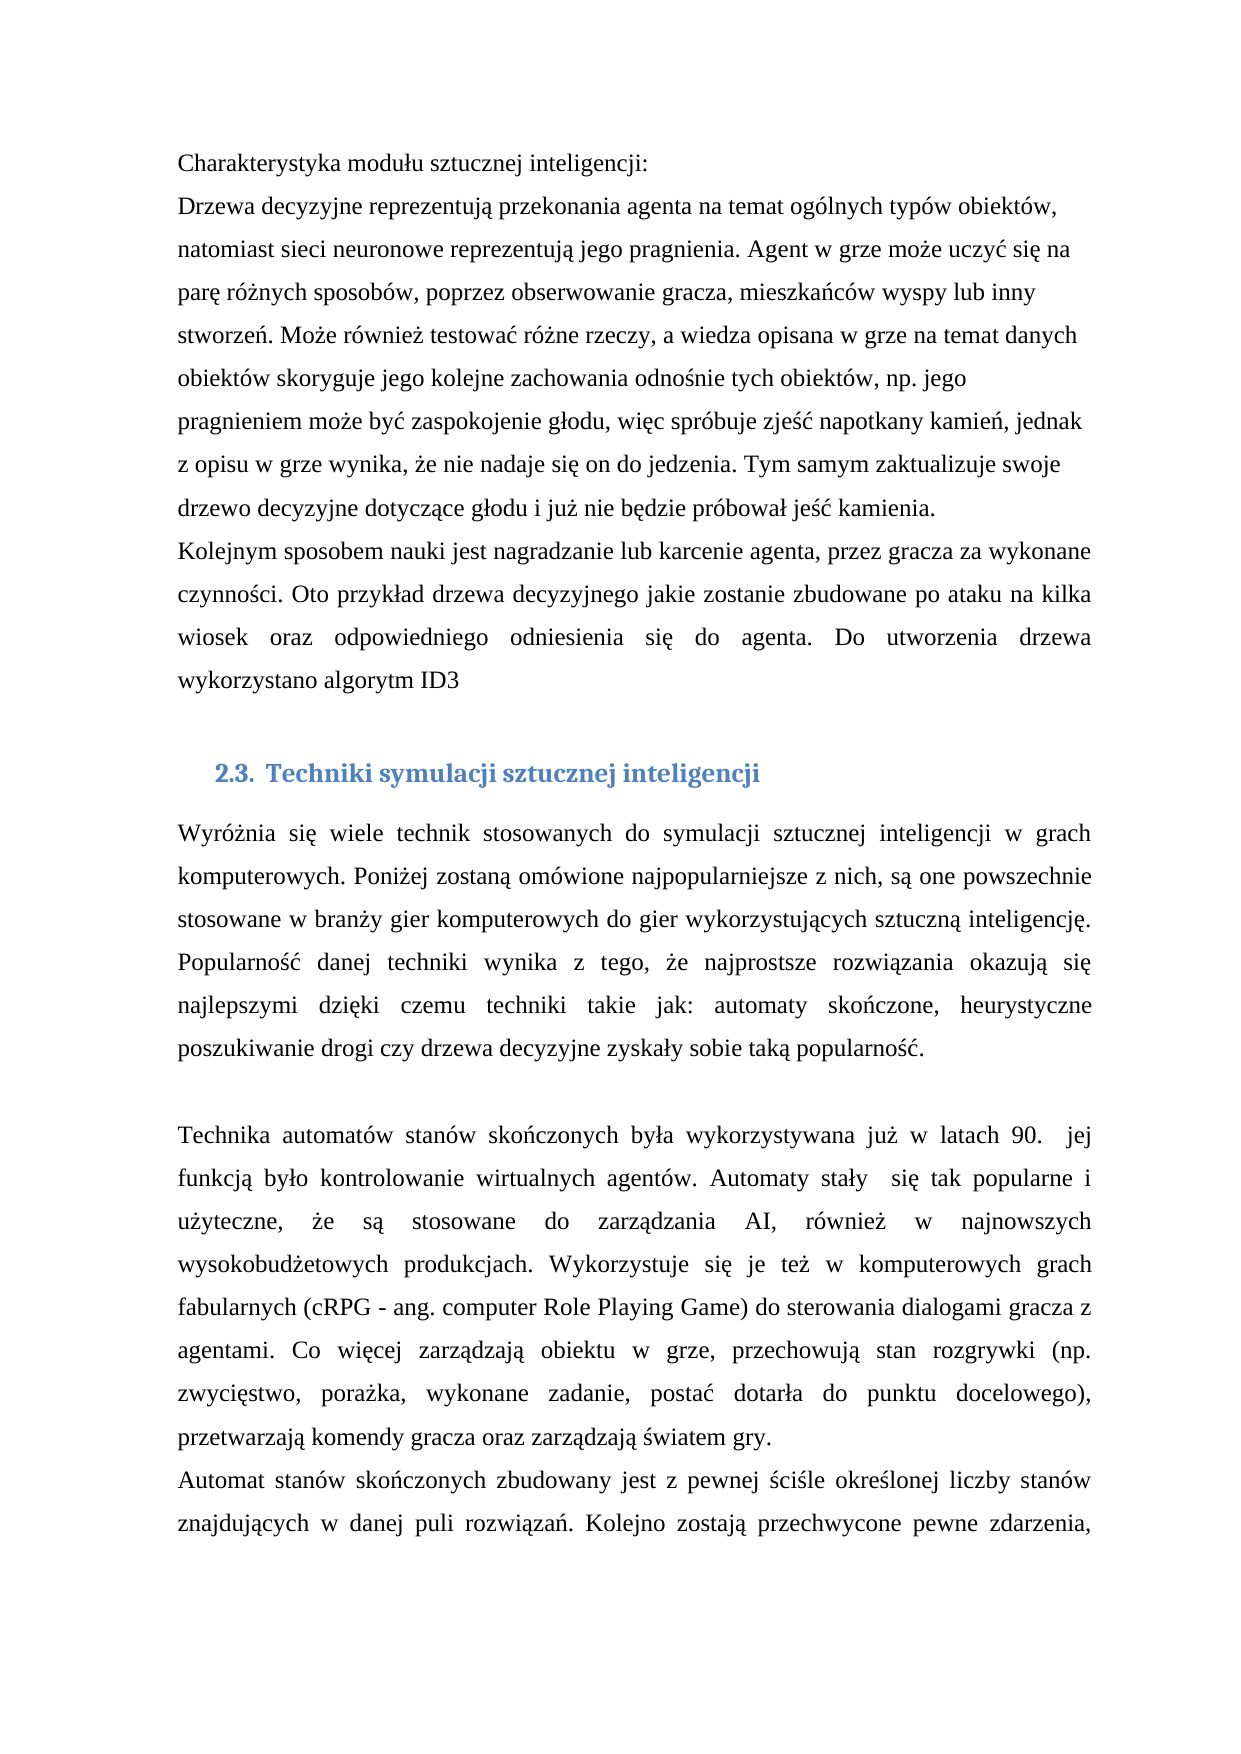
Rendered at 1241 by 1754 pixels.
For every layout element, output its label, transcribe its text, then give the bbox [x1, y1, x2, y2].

text Technika automatów stanów skończonych była wykorzystywana już w latach 90. jej funkcją było kontrolowanie wirtualnych agentów. Automaty stały się tak popularne i użyteczne, że są stosowane do zarządzania AI, również w najnowszych wysokobudżetowych produkcjach. Wykorzystuje się je też w komputerowych grach fabularnych (cRPG - ang. computer Role Playing Game) do sterowania dialogami gracza z agentami. Co więcej zarządzają obiektu w grze, przechowują stan rozgrywki (np. zwycięstwo, porażka, wykonane zadanie, postać dotarła do punktu docelowego), przetwarzają komendy gracza oraz zarządzają światem gry. [177, 1120, 1092, 1450]
text Charakterystyka modułu sztucznej inteligencji: [177, 148, 1092, 176]
text Wyróżnia się wiele technik stosowanych do symulacji sztucznej inteligencji w grach komputerowych. Poniżej zostaną omówione najpopularniejsze z nich, są one powszechnie stosowane w branży gier komputerowych do gier wykorzystujących sztuczną inteligencję. Popularność danej techniki wynika z tego, że najprostsze rozwiązania okazują się najlepszymi dzięki czemu techniki takie jak: automaty skończone, heurystyczne poszukiwanie drogi czy drzewa decyzyjne zyskały sobie taką popularność. [177, 818, 1092, 1062]
text Kolejnym sposobem nauki jest nagradzanie lub karcenie agenta, przez gracza za wykonane czynności. Oto przykład drzewa decyzyjnego jakie zostanie zbudowane po ataku na kilka wiosek oraz odpowiedniego odniesienia się do agenta. Do utworzenia drzewa wykorzystano algorytm ID3 [177, 536, 1092, 694]
subtitle Techniki symulacji sztucznej inteligencji [215, 758, 1092, 789]
